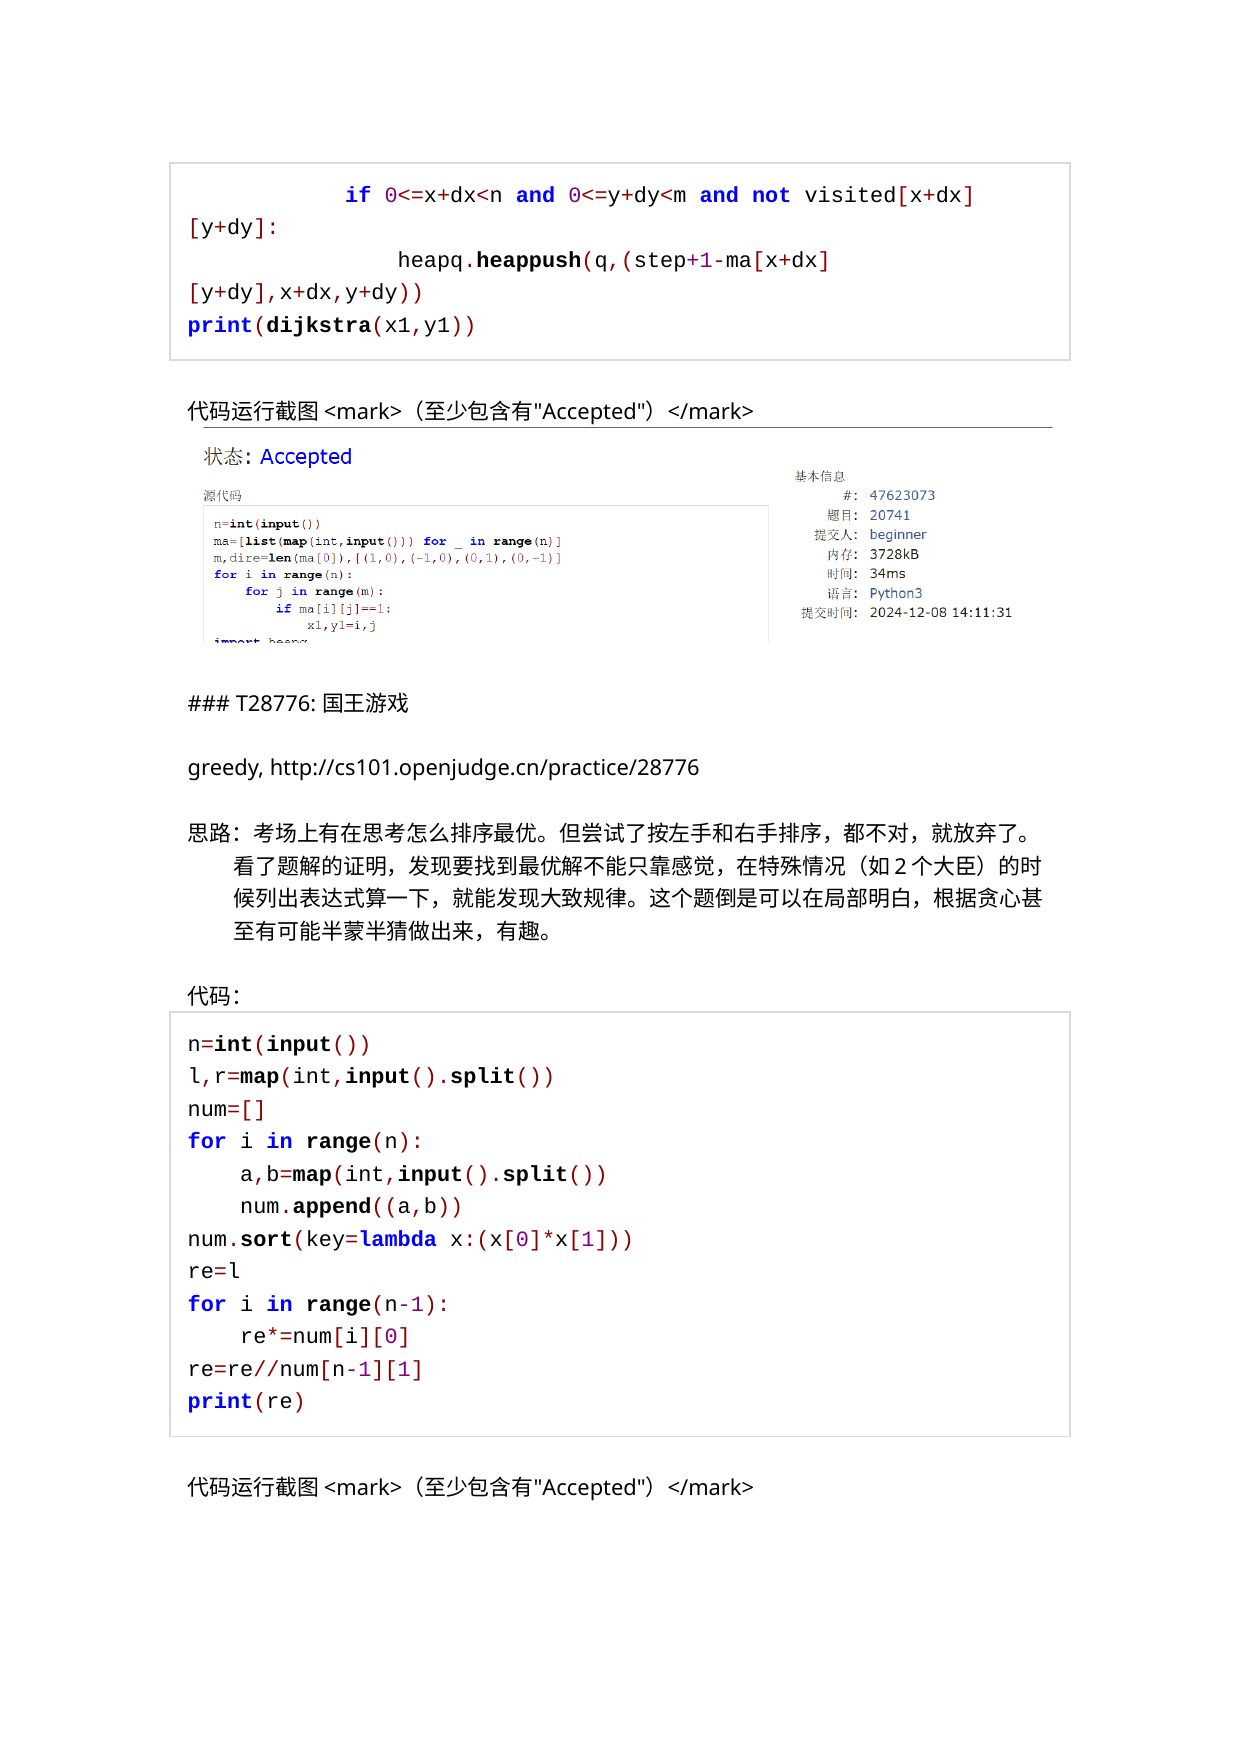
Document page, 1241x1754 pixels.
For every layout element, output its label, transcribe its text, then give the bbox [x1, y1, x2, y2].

text 代码： [187, 978, 1053, 1011]
text greedy, http://cs101.openjudge.cn/practice/28776 [187, 751, 1053, 783]
text num=[] [187, 1094, 1053, 1127]
text for i in range(n): [187, 1127, 1053, 1159]
text a,b=map(int,input().split()) [187, 1159, 1053, 1192]
text l,r=map(int,input().split()) [187, 1062, 1053, 1094]
text ### T28776: 国王游戏 [187, 686, 1053, 718]
text re=re//num[n-1][1] [187, 1354, 1053, 1368]
text print(dijkstra(x1,y1)) [171, 292, 1069, 359]
text if 0<=x+dx<n and 0<=y+dy<m and not visited[x+dx][y+dy]: [171, 164, 1069, 245]
text num.sort(key=lambda x:(x[0]*x[1])) [187, 1224, 1053, 1257]
text heapq.heappush(q,(step+1-ma[x+dx][y+dy],x+dx,y+dy)) [187, 245, 1053, 292]
text 代码运行截图 <mark>（至少包含有"Accepted"）</mark> [187, 1470, 1053, 1502]
text print(re) [171, 1368, 1069, 1436]
text 代码运行截图 <mark>（至少包含有"Accepted"）</mark> [187, 393, 1053, 426]
text num.append((a,b)) [187, 1192, 1053, 1224]
text n=int(input()) [171, 1013, 1069, 1062]
text re=l [187, 1257, 1053, 1289]
text re*=num[i][0] [187, 1322, 1053, 1354]
text for i in range(n-1): [187, 1289, 1053, 1322]
picture [187, 426, 1053, 643]
text 思路：考场上有在思考怎么排序最优。但尝试了按左手和右手排序，都不对，就放弃了。看了题解的证明，发现要找到最优解不能只靠感觉，在特殊情况（如2个大臣）的时候列出表达式算一下，就能发现大致规律。这个题倒是可以在局部明白，根据贪心甚至有可能半蒙半猜做出来，有趣。 [187, 816, 1053, 946]
